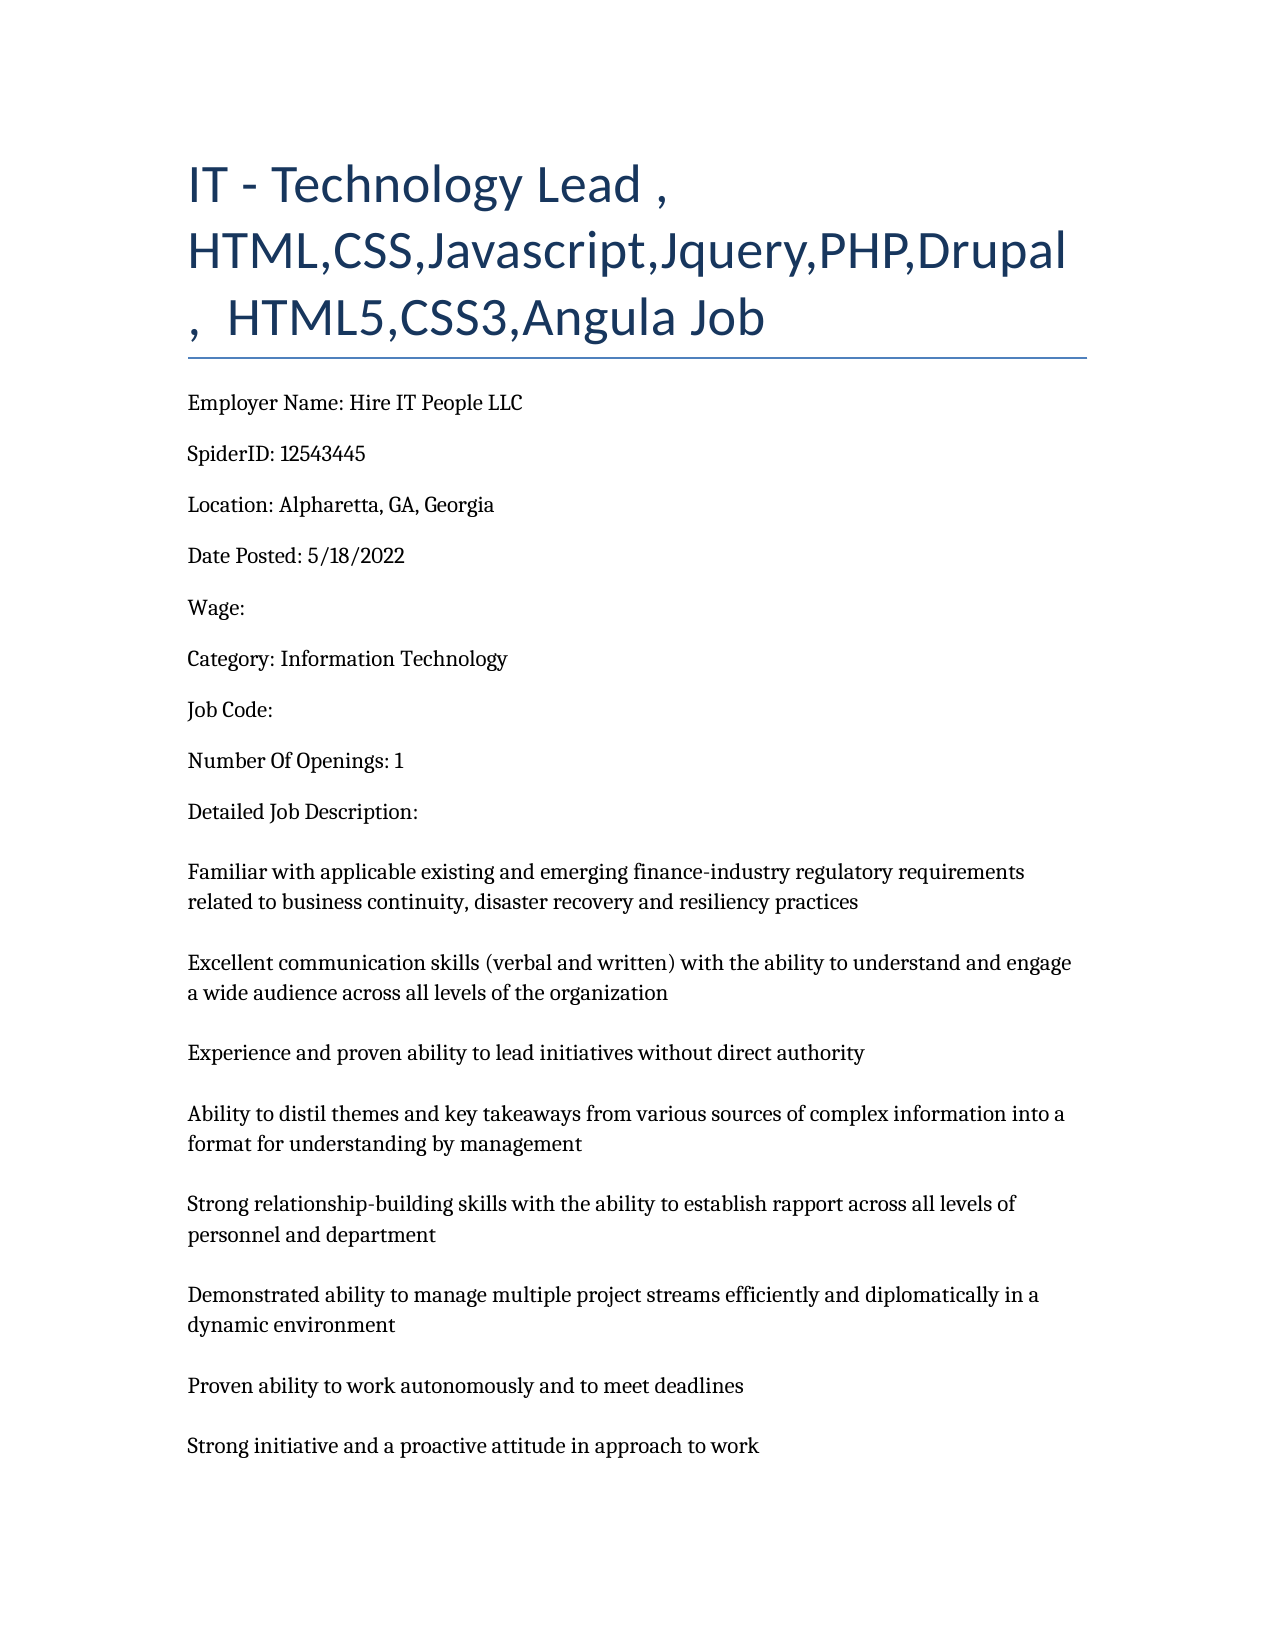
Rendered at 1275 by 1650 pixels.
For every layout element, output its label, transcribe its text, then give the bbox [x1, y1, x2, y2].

text Location: Alpharetta, GA, Georgia [187, 492, 1087, 518]
text Category: Information Technology [187, 645, 1087, 672]
text Employer Name: Hire IT People LLC [187, 390, 1087, 416]
text Number Of Openings: 1 [187, 747, 1087, 774]
text SpiderID: 12543445 [187, 441, 1087, 467]
text Wage: [187, 594, 1087, 621]
text Job Code: [187, 696, 1087, 723]
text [187, 798, 1087, 1459]
text Date Posted: 5/18/2022 [187, 543, 1087, 569]
title IT - Technology Lead , HTML,CSS,Javascript,Jquery,PHP,Drupal , HTML5,CSS3,Angula Job [187, 150, 1087, 359]
